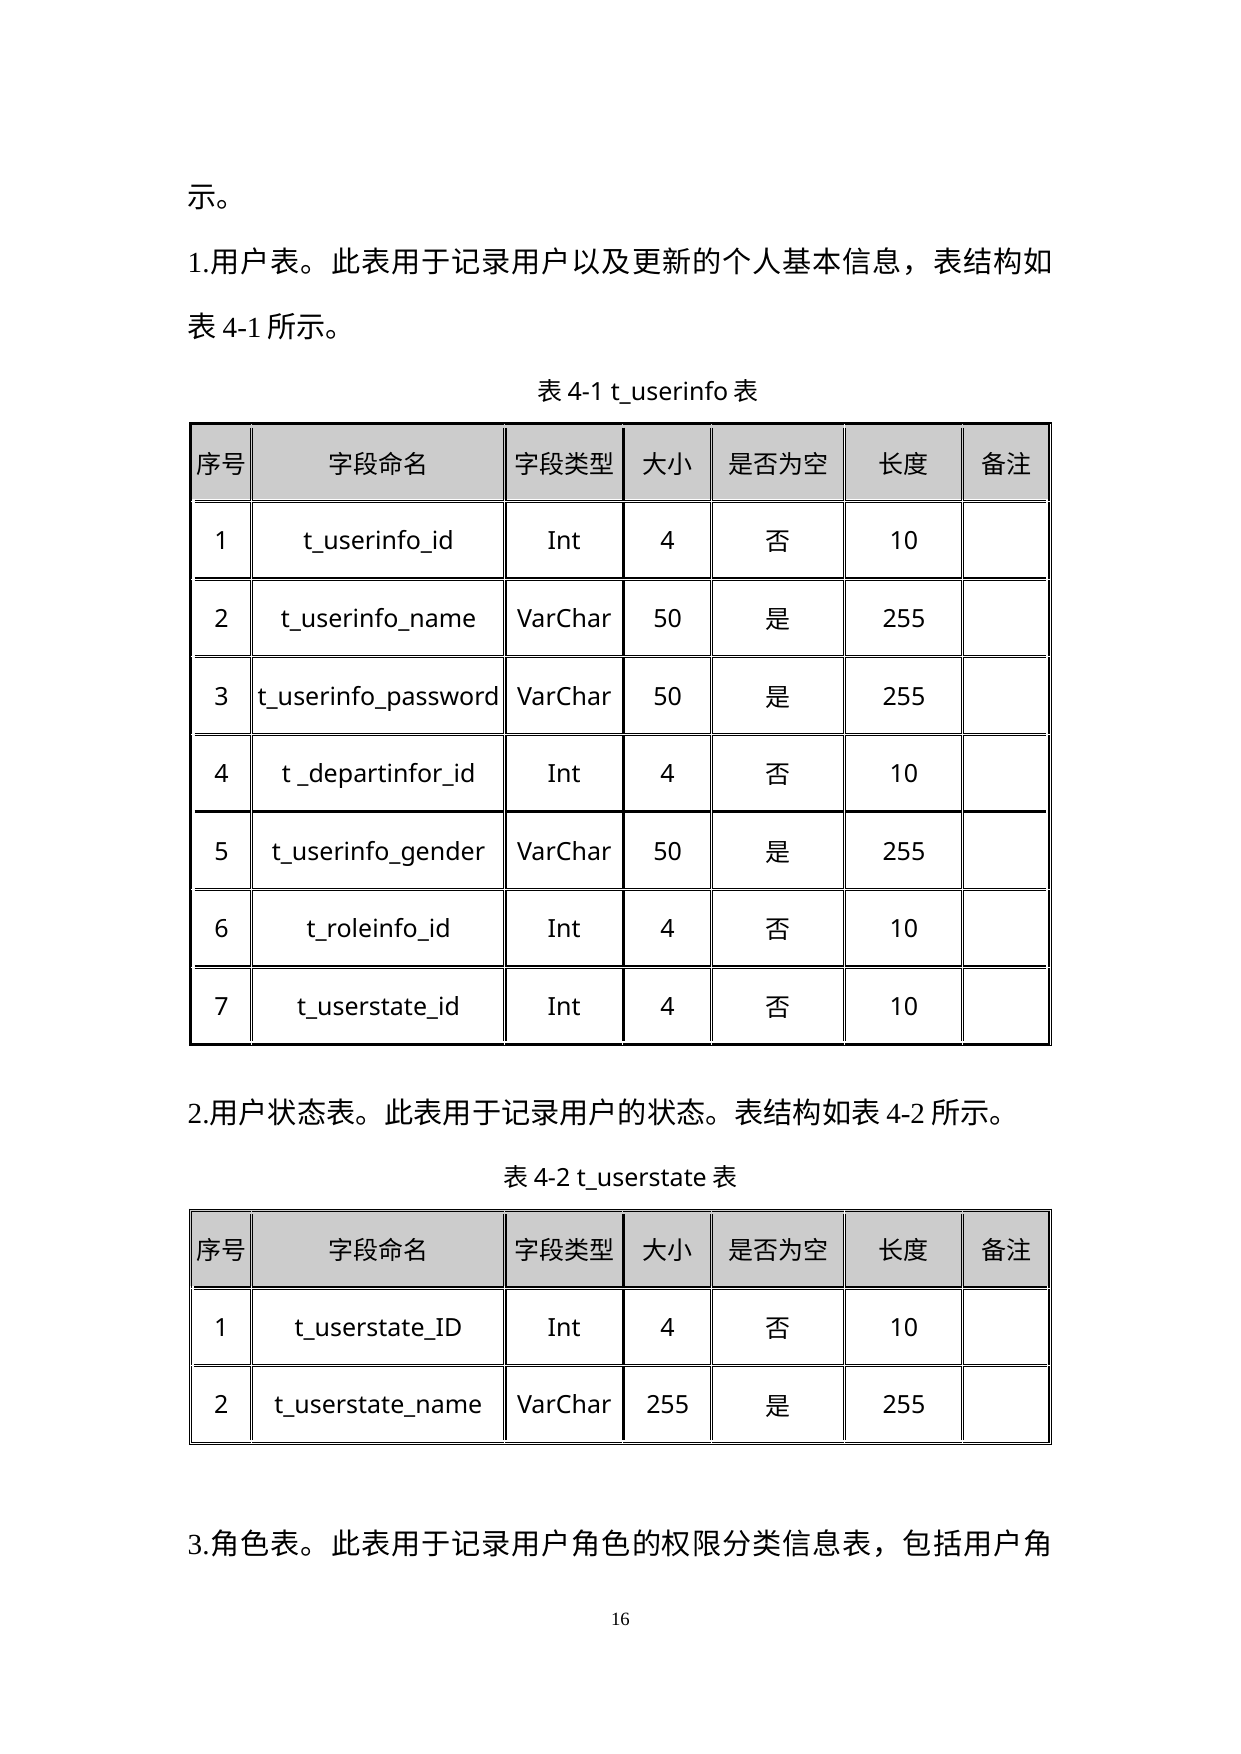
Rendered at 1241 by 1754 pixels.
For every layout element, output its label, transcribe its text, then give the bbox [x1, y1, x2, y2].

table_cell VarChar [507, 581, 622, 655]
table_cell 4 [625, 503, 710, 577]
table_header 字段类型 [505, 424, 623, 499]
table_header 大小 [623, 1212, 712, 1286]
table_cell t_userstate_id [252, 965, 505, 1043]
table_cell 是 [713, 658, 843, 732]
table_cell 255 [623, 1367, 712, 1441]
table_cell 10 [846, 891, 961, 965]
table_cell t_userinfo_id [253, 503, 503, 577]
table_cell [964, 577, 1049, 655]
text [187, 162, 1053, 227]
text 1.用户表。此表用于记录用户以及更新的个人基本信息，表结构如表4-1所示。 [187, 227, 1053, 357]
table_cell 50 [625, 581, 710, 655]
table_cell 7 [192, 965, 252, 1043]
table_cell 否 [713, 503, 843, 577]
table_cell 10 [846, 736, 961, 810]
table_header 字段命名 [252, 1210, 505, 1286]
table_cell 50 [625, 658, 710, 732]
text 表4-1 t_userinfo表 [187, 357, 1053, 422]
table_cell VarChar [507, 813, 622, 888]
table_header 大小 [623, 425, 712, 499]
table_header 是否为空 [712, 1212, 844, 1286]
table_cell 4 [625, 1290, 710, 1364]
table_cell 6 [191, 888, 252, 965]
table_cell 4 [625, 736, 710, 810]
table_cell [964, 500, 1049, 577]
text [187, 1509, 1053, 1574]
table_header 序号 [192, 425, 252, 499]
table_cell [964, 810, 1048, 888]
table_cell 2 [190, 1364, 252, 1441]
table_cell Int [507, 503, 622, 577]
table_cell 10 [846, 503, 961, 577]
table_cell 3 [191, 655, 252, 732]
table_cell 10 [845, 969, 963, 1043]
table_cell 否 [713, 1290, 843, 1364]
table_cell [963, 655, 1050, 732]
table_header 是否为空 [712, 425, 844, 499]
table_header 长度 [845, 425, 963, 499]
table_cell 否 [713, 891, 843, 965]
table_cell 255 [845, 1367, 963, 1441]
table_cell 1 [192, 1286, 250, 1364]
table_cell 10 [846, 1290, 961, 1364]
table_cell VarChar [507, 658, 622, 732]
table_cell 255 [846, 581, 961, 655]
table_cell 4 [623, 969, 712, 1043]
table_cell 是 [713, 813, 843, 888]
table_cell t_userstate_name [252, 1364, 505, 1441]
table_cell 否 [713, 736, 843, 810]
table_cell 是 [712, 1367, 844, 1441]
table_header 字段命名 [252, 424, 505, 499]
text 表4-2 t_userstate表 [187, 1143, 1053, 1208]
table_cell VarChar [505, 1367, 623, 1441]
table_cell t_userstate_ID [253, 1290, 503, 1364]
table_cell 是 [713, 581, 843, 655]
table_cell 255 [846, 813, 961, 888]
table_cell 否 [712, 969, 844, 1043]
table_header 长度 [845, 1212, 963, 1286]
table_cell 50 [625, 813, 710, 888]
table_cell [963, 965, 1049, 1043]
table_cell [963, 1364, 1050, 1441]
table_cell 1 [192, 500, 250, 577]
table_header 备注 [963, 425, 1048, 499]
table_cell t_userinfo_gender [253, 813, 503, 888]
table_header 序号 [192, 1212, 252, 1286]
table_cell t_userinfo_name [253, 581, 503, 655]
table_cell 2 [192, 577, 250, 655]
table_cell 5 [192, 810, 250, 888]
table_cell Int [507, 891, 622, 965]
table_cell t_roleinfo_id [253, 891, 503, 965]
table_cell 4 [192, 733, 250, 810]
table_cell Int [507, 1290, 622, 1364]
table_cell Int [505, 969, 623, 1043]
table_cell Int [507, 736, 622, 810]
table_cell [963, 888, 1050, 965]
table_header 字段类型 [505, 1210, 623, 1286]
table_cell 255 [846, 658, 961, 732]
table_cell [964, 733, 1049, 810]
text 2.用户状态表。此表用于记录用户的状态。表结构如表4-2所示。 [187, 1078, 1053, 1143]
table_cell t_userinfo_password [253, 658, 503, 732]
table_cell [964, 1286, 1049, 1364]
table_cell 4 [625, 891, 710, 965]
table_header 备注 [963, 1212, 1048, 1286]
table_cell t _departinfor_id [253, 736, 503, 810]
